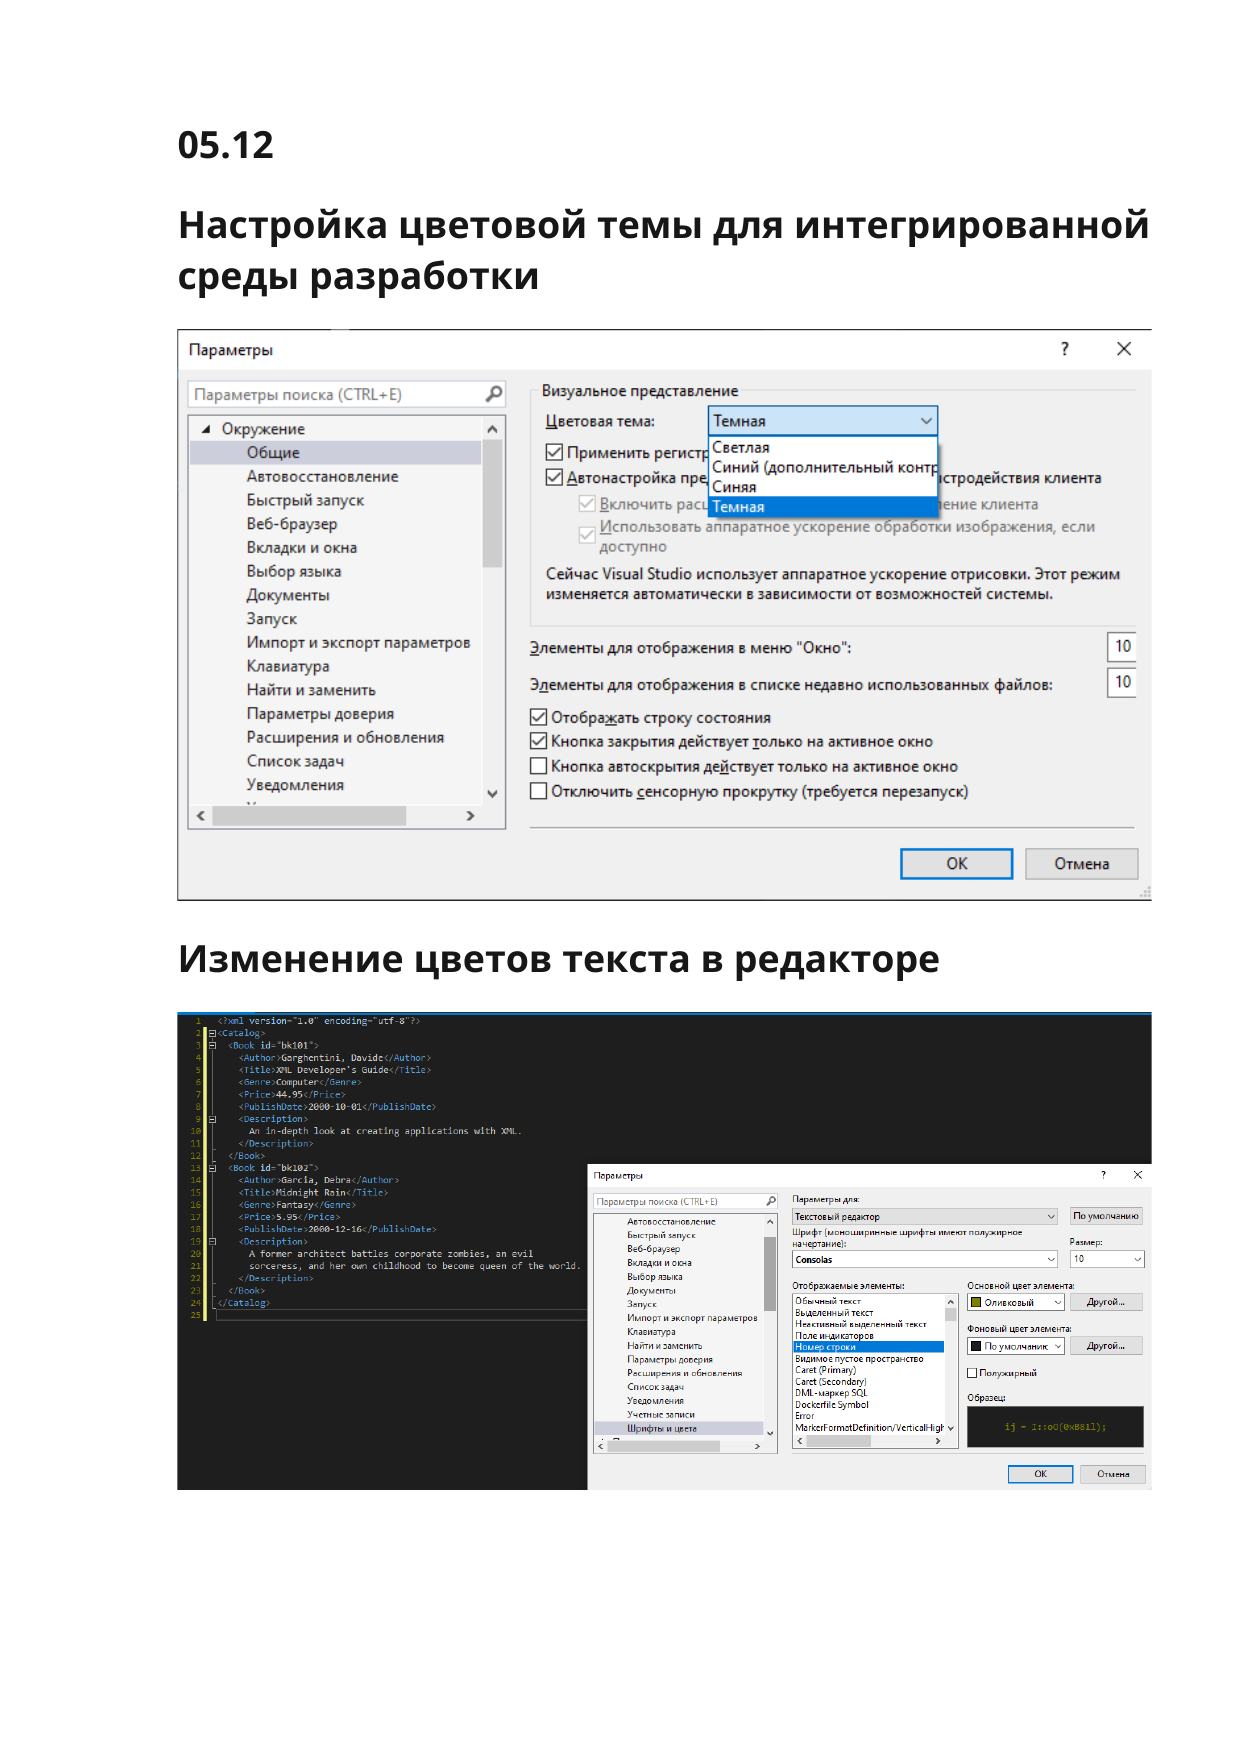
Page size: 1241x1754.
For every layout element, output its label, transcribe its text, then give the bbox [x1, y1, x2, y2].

picture [177, 1012, 1152, 1490]
picture [177, 329, 1152, 901]
text Настройка цветовой темы для интегрированной среды разработки [177, 198, 1152, 300]
text 05.12 [177, 118, 1152, 169]
text Изменение цветов текста в редакторе [177, 932, 1152, 983]
